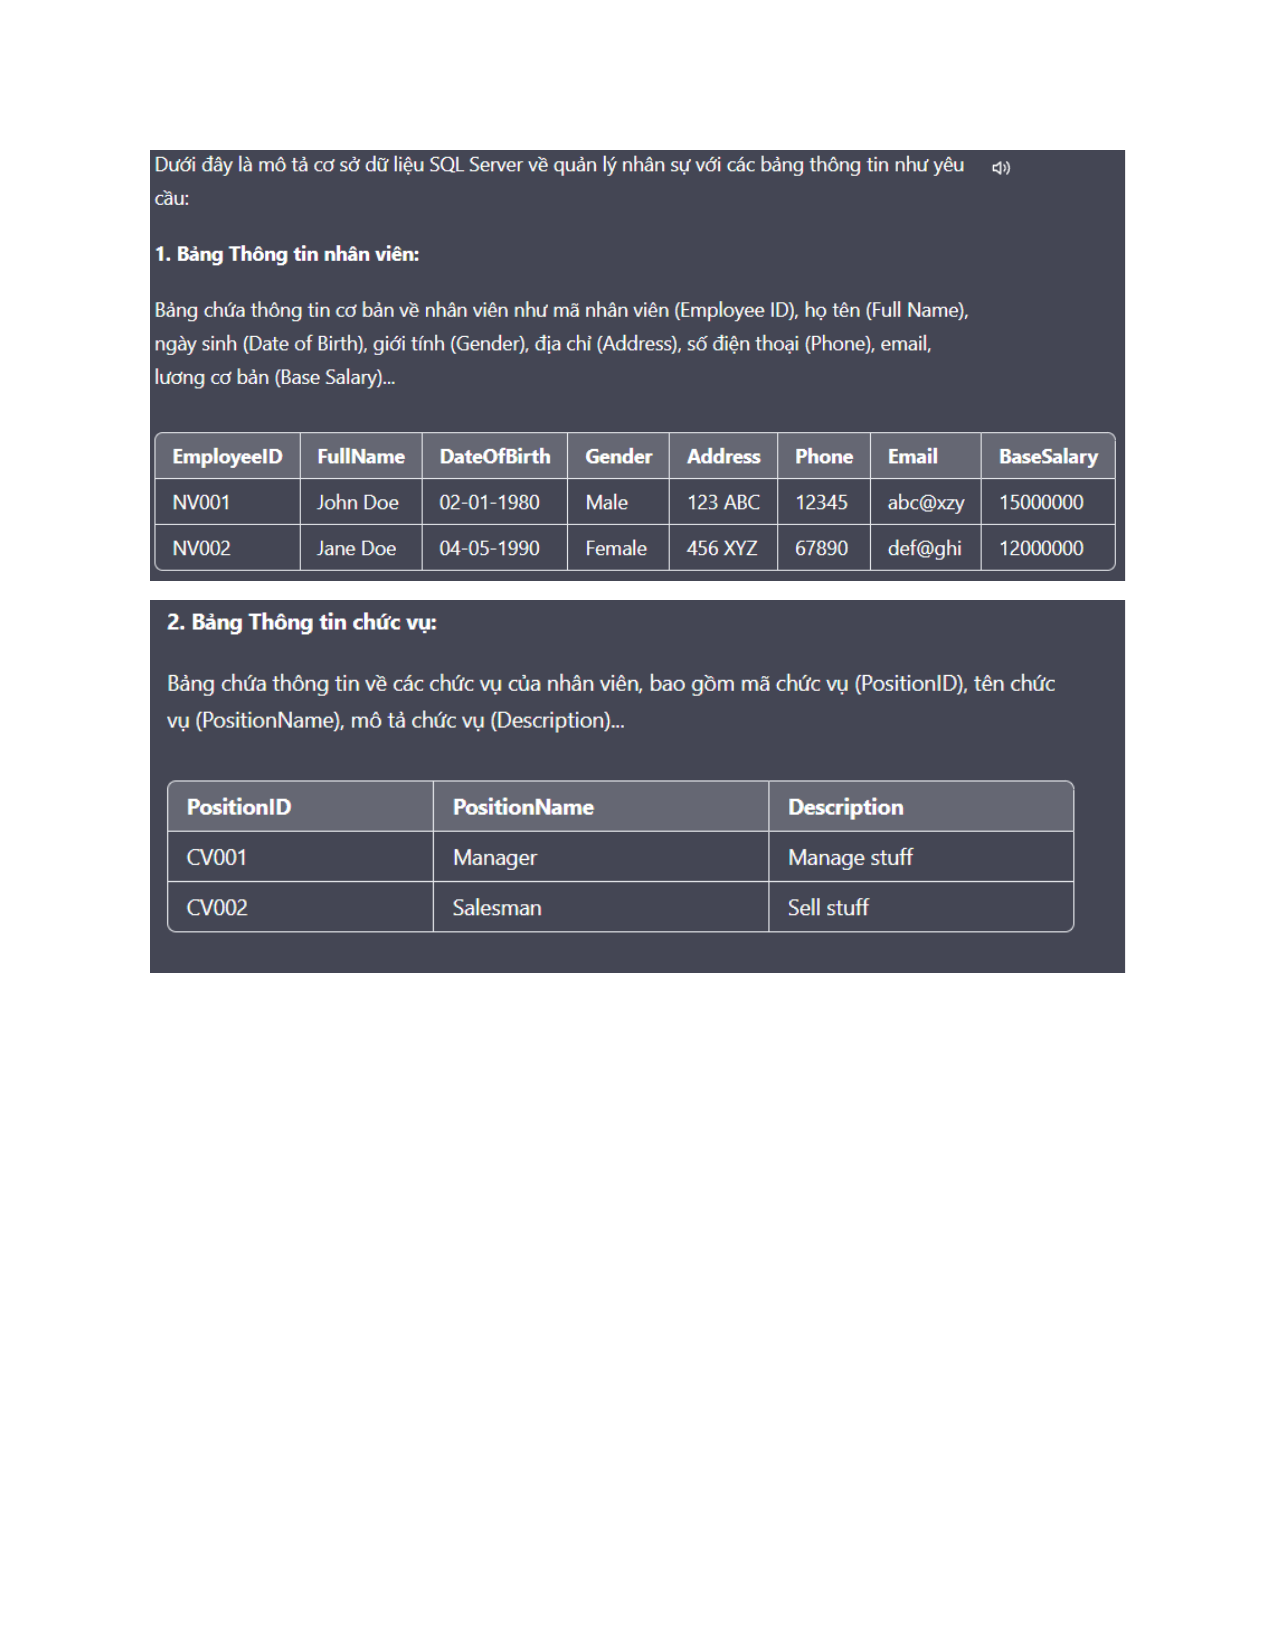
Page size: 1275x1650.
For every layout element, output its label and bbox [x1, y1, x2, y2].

picture [150, 150, 1125, 581]
picture [150, 600, 1125, 973]
